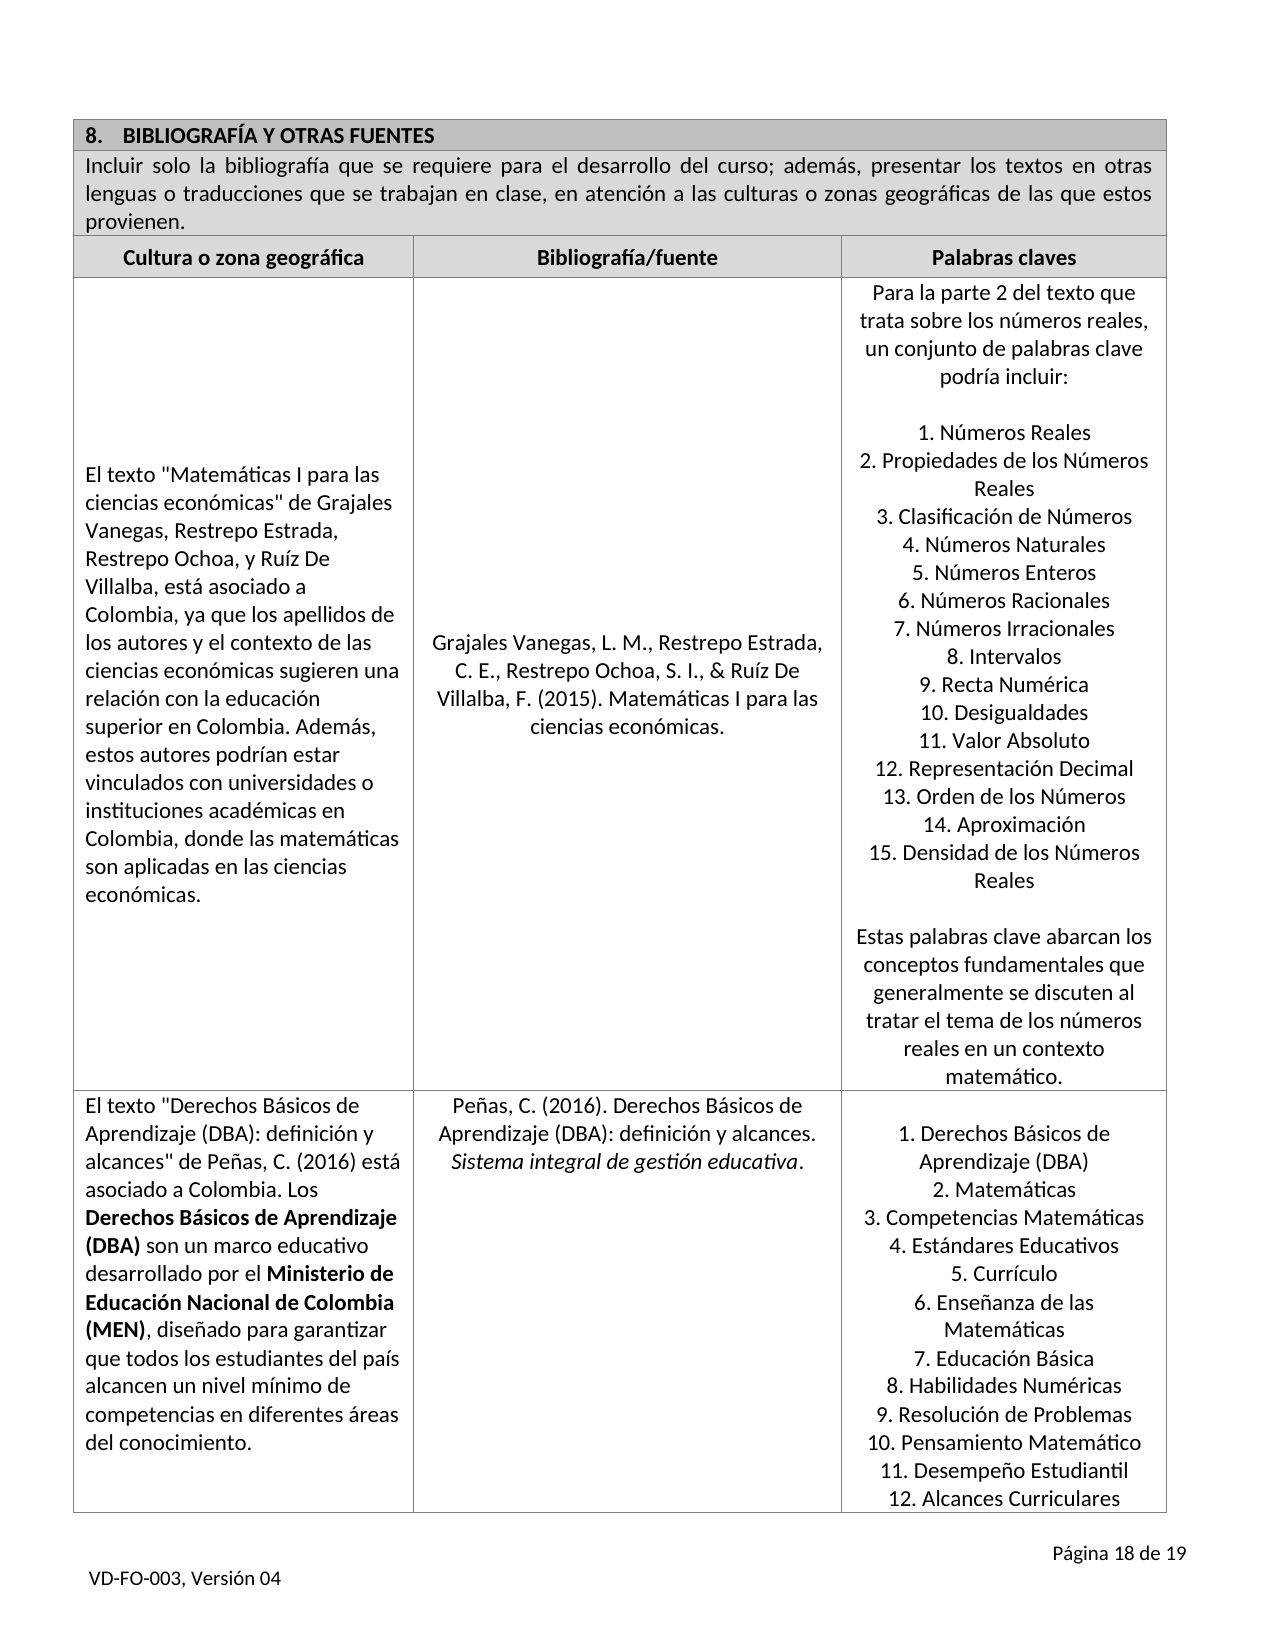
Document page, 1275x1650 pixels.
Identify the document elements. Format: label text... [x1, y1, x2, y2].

table_header BIBLIOGRAFÍA Y OTRAS FUENTES [74, 120, 1166, 150]
table_cell Cultura o zona geográfica [74, 236, 413, 277]
table_cell Peñas, C. (2016). Derechos Básicos de Aprendizaje (DBA): definición y alcances. Sistema integral de gestión educativa. [414, 1091, 841, 1512]
table_cell Grajales Vanegas, L. M., Restrepo Estrada, C. E., Restrepo Ochoa, S. I., & Ruíz De Villalba, F. (2015). Matemáticas I para las ciencias económicas. [414, 278, 841, 1090]
table_cell Palabras claves [842, 236, 1166, 277]
table_cell Para la parte 2 del texto que trata sobre los números reales, un conjunto de palabras clave podría incluir: 1. Números Reales 2. Propiedades de los Números Reales 3. Clasificación de Números 4. Números Naturales 5. Números Enteros 6. Números Racionales 7. Números Irracionales 8. Intervalos 9. Recta Numérica 10. Desigualdades 11. Valor Absoluto 12. Representación Decimal 13. Orden de los Números 14. Aproximación 15. Densidad de los Números Reales Estas palabras clave abarcan los conceptos fundamentales que generalmente se discuten al tratar el tema de los números reales en un contexto matemático. [842, 278, 1166, 1090]
table_cell El texto "Matemáticas I para las ciencias económicas" de Grajales Vanegas, Restrepo Estrada, Restrepo Ochoa, y Ruíz De Villalba, está asociado a Colombia, ya que los apellidos de los autores y el contexto de las ciencias económicas sugieren una relación con la educación superior en Colombia. Además, estos autores podrían estar vinculados con universidades o instituciones académicas en Colombia, donde las matemáticas son aplicadas en las ciencias económicas. [74, 278, 413, 1090]
table_cell Bibliografía/fuente [414, 236, 841, 277]
